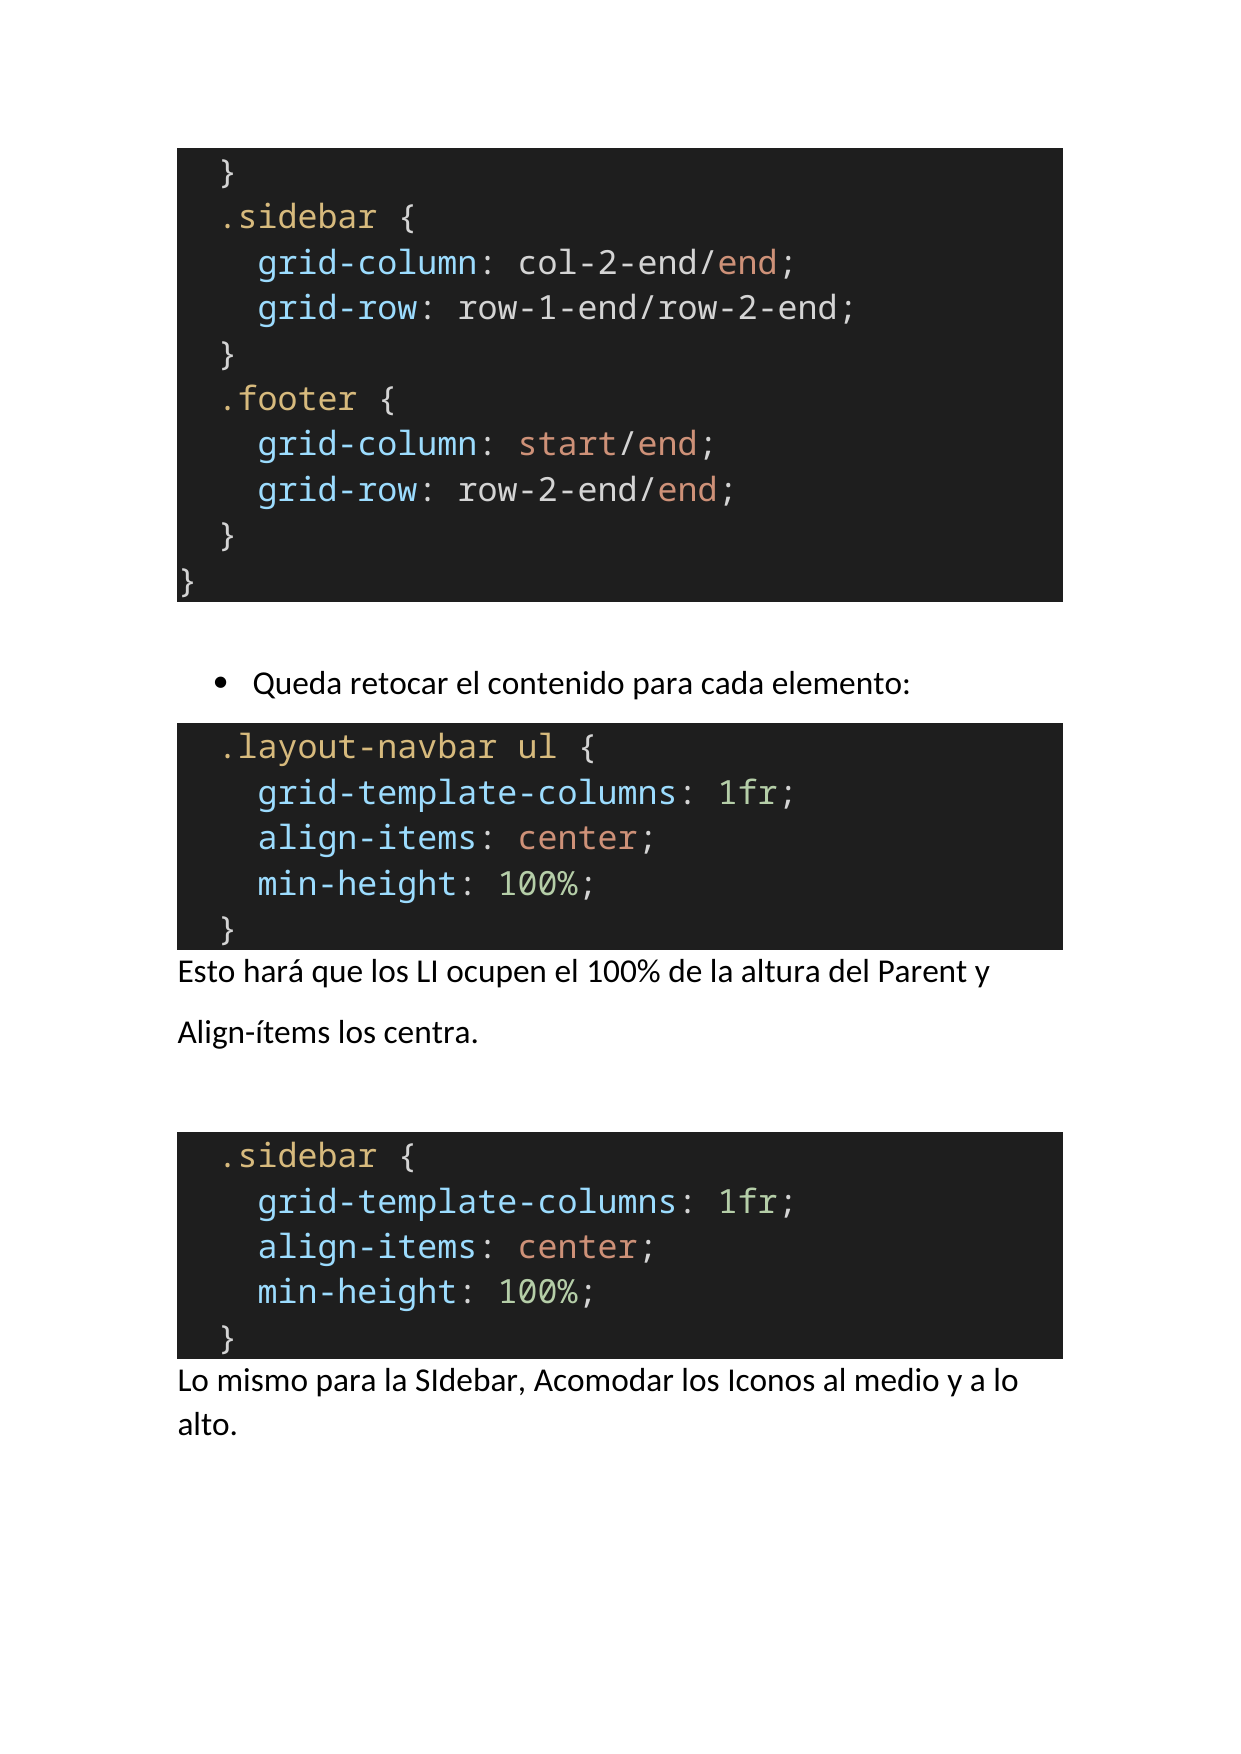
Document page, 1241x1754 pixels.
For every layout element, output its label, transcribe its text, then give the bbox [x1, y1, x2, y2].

text grid-row: row-1-end/row-2-end; [177, 284, 1063, 329]
text .layout-navbar ul { [177, 723, 1063, 768]
text grid-template-columns: 1fr; [177, 1177, 1063, 1223]
text grid-column: col-2-end/end; [177, 238, 1063, 284]
text } [177, 905, 1063, 950]
text .sidebar { [177, 193, 1063, 238]
text align-items: center; [177, 1223, 1063, 1268]
text } [177, 148, 1063, 193]
text align-items: center; [177, 814, 1063, 859]
text grid-column: start/end; [177, 420, 1063, 466]
text min-height: 100%; [177, 1268, 1063, 1314]
text } [177, 329, 1063, 375]
text } [177, 511, 1063, 556]
text .footer { [177, 375, 1063, 420]
text min-height: 100%; [177, 859, 1063, 905]
text grid-row: row-2-end/end; [177, 466, 1063, 511]
text } [177, 556, 1063, 602]
text Align-ítems los centra. [177, 1011, 1063, 1051]
text } [177, 1314, 1063, 1359]
text .sidebar { [177, 1132, 1063, 1177]
list Queda retocar el contenido para cada elemento: [215, 662, 1063, 703]
text Esto hará que los LI ocupen el 100% de la altura del Parent y [177, 950, 1063, 991]
text grid-template-columns: 1fr; [177, 768, 1063, 814]
text Lo mismo para la SIdebar, Acomodar los Iconos al medio y a lo alto. [177, 1359, 1063, 1444]
